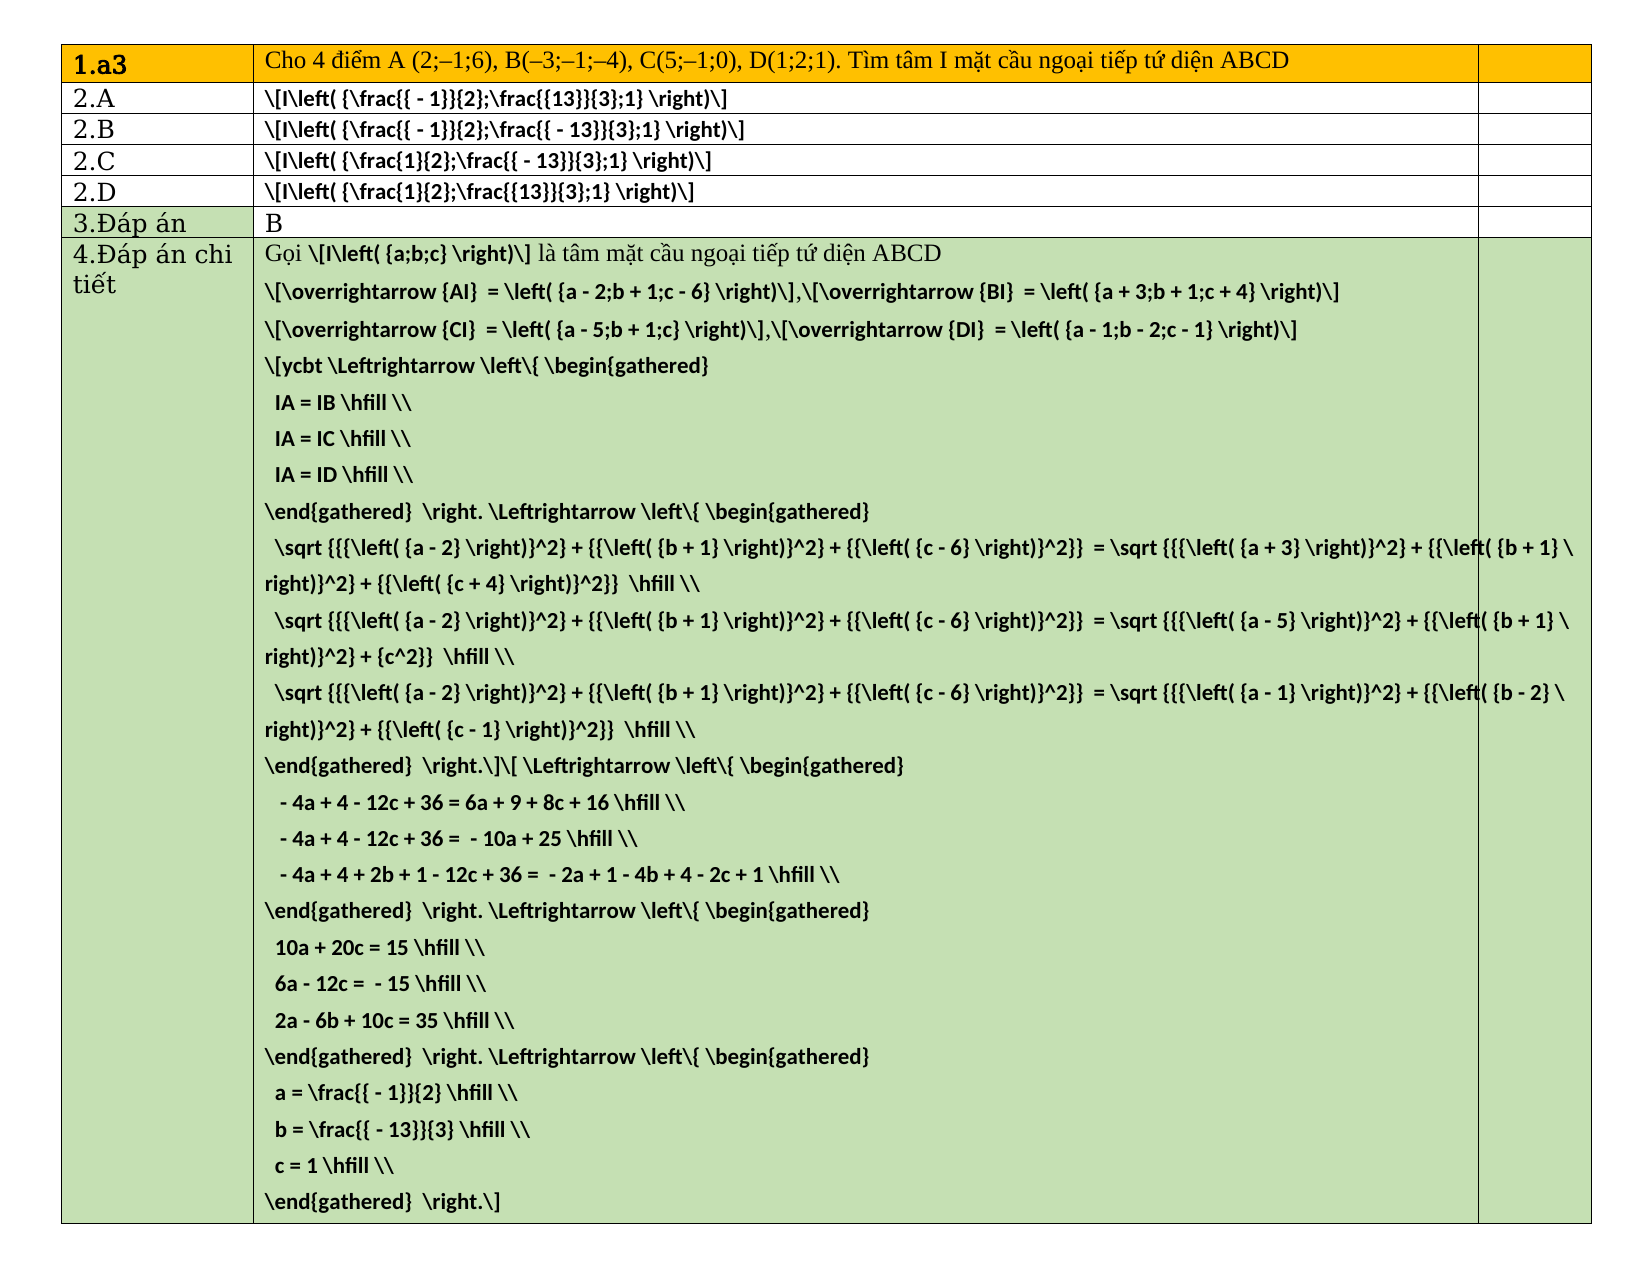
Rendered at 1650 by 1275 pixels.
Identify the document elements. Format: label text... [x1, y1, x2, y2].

table_cell [1479, 238, 1591, 1223]
table_cell \[I\left( {\frac{1}{2};\frac{{13}}{3};1} \right)\] [254, 176, 1478, 206]
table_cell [254, 238, 1478, 1223]
table_cell [1479, 83, 1591, 113]
table_cell [1479, 45, 1591, 82]
table_cell \[I\left( {\frac{1}{2};\frac{{ - 13}}{3};1} \right)\] [254, 145, 1478, 175]
table_cell B [254, 207, 1478, 237]
table_cell 2.A [62, 83, 253, 113]
table_cell [1479, 176, 1591, 206]
table_cell 3.Đáp án [62, 207, 253, 237]
table_cell 4.Đáp án chi tiết [62, 238, 253, 1223]
table_cell [1479, 207, 1591, 237]
table_cell \[I\left( {\frac{{ - 1}}{2};\frac{{13}}{3};1} \right)\] [254, 83, 1478, 113]
table_cell \[I\left( {\frac{{ - 1}}{2};\frac{{ - 13}}{3};1} \right)\] [254, 114, 1478, 144]
table_cell 1.a3 [62, 45, 253, 82]
table_cell 2.B [62, 114, 253, 144]
table_cell 2.C [62, 145, 253, 175]
table_cell Cho 4 điểm A (2;–1;6), B(–3;–1;–4), C(5;–1;0), D(1;2;1). Tìm tâm I mặt cầu ngoại tiếp tứ diện ABCD [254, 45, 1478, 82]
table_cell [1479, 114, 1591, 144]
table_cell [1479, 145, 1591, 175]
table_cell 2.D [62, 176, 253, 206]
